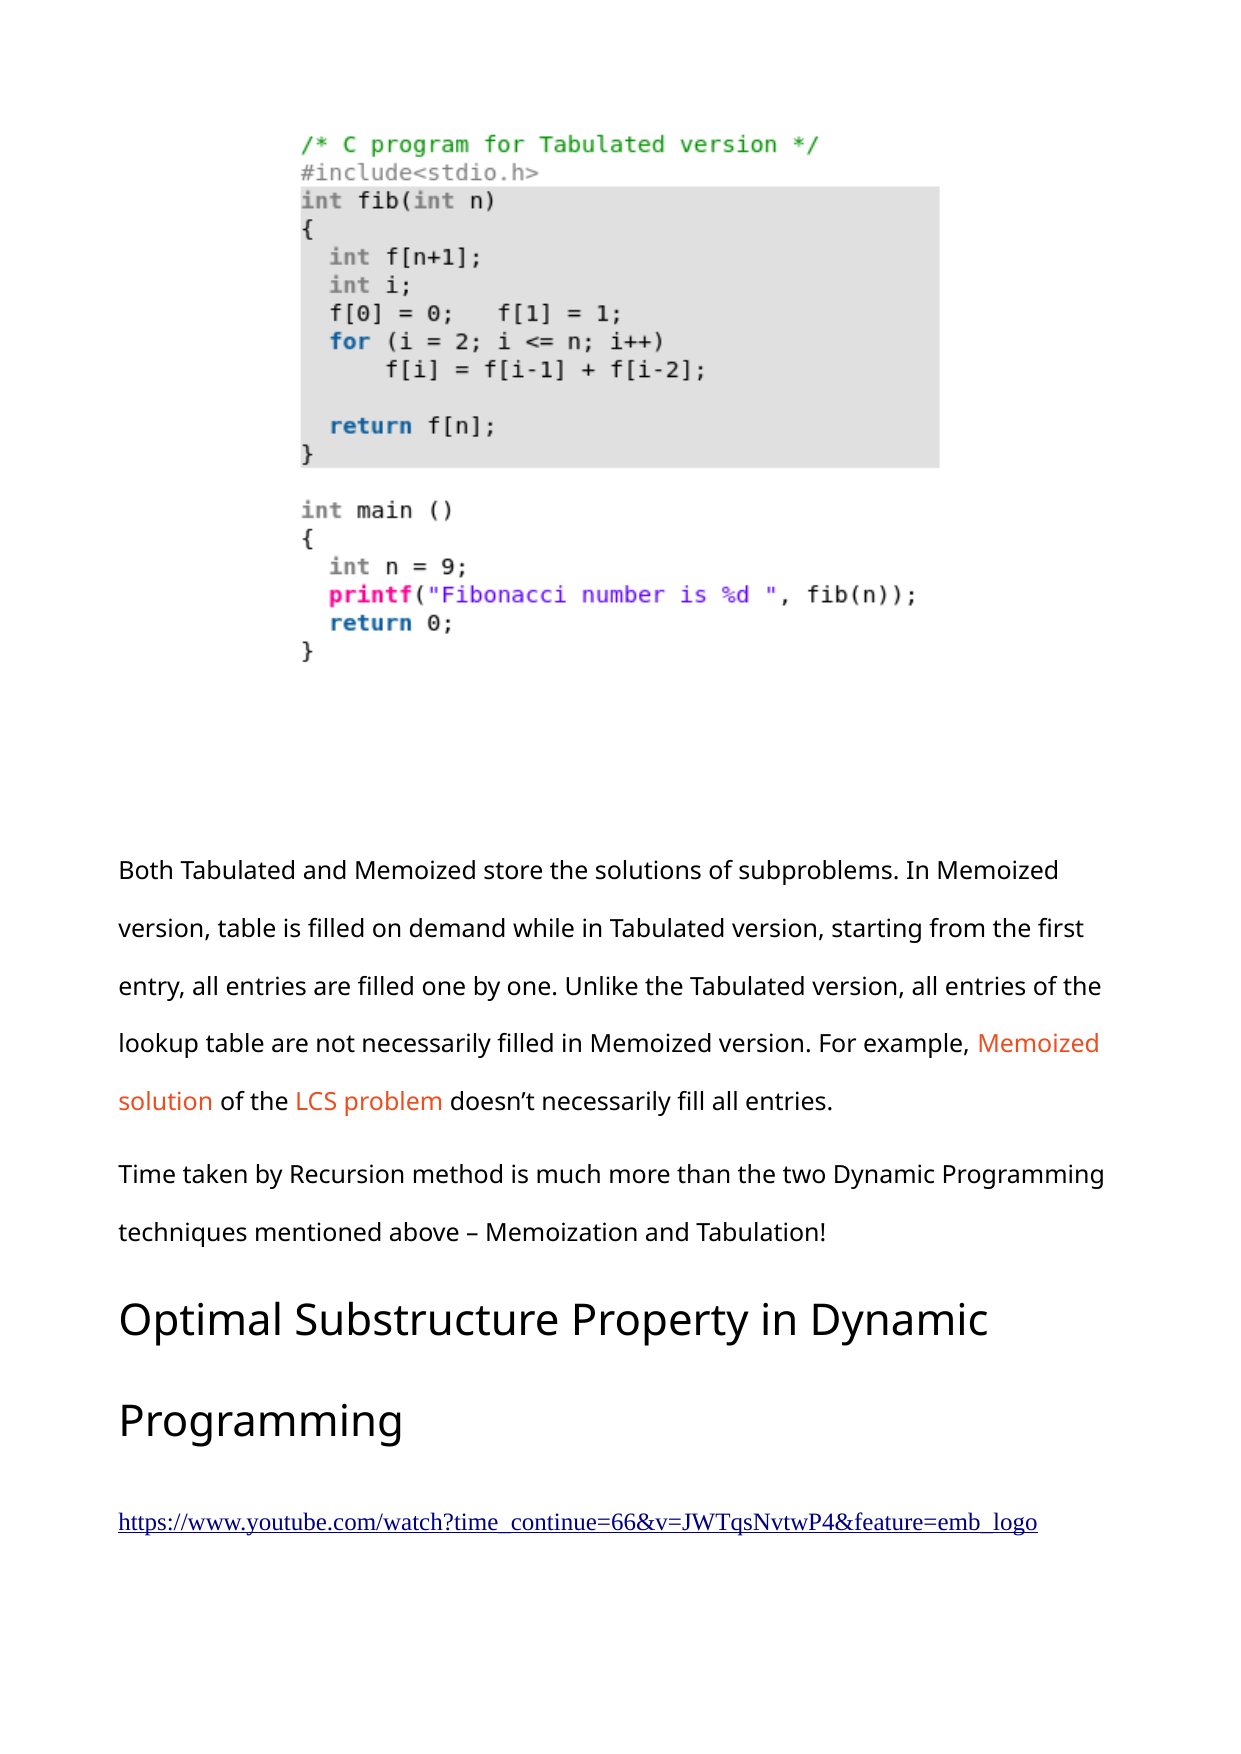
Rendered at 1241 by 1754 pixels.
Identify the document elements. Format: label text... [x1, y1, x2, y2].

subtitle Optimal Substructure Property in Dynamic Programming [118, 1288, 1122, 1449]
text https://www.youtube.com/watch?time_continue=66&v=JWTqsNvtwP4&feature=emb_logo [118, 1507, 1122, 1535]
text Both Tabulated and Memoized store the solutions of subproblems. In Memoized version, table is filled on demand while in Tabulated version, starting from the first entry, all entries are filled one by one. Unlike the Tabulated version, all entries of the lookup table are not necessarily filled in Memoized version. For example, Memoized solution of the LCS problem doesn’t necessarily fill all entries. [118, 852, 1122, 1118]
text Time taken by Recursion method is much more than the two Dynamic Programming techniques mentioned above – Memoization and Tabulation! [118, 1157, 1122, 1249]
picture [300, 118, 940, 684]
